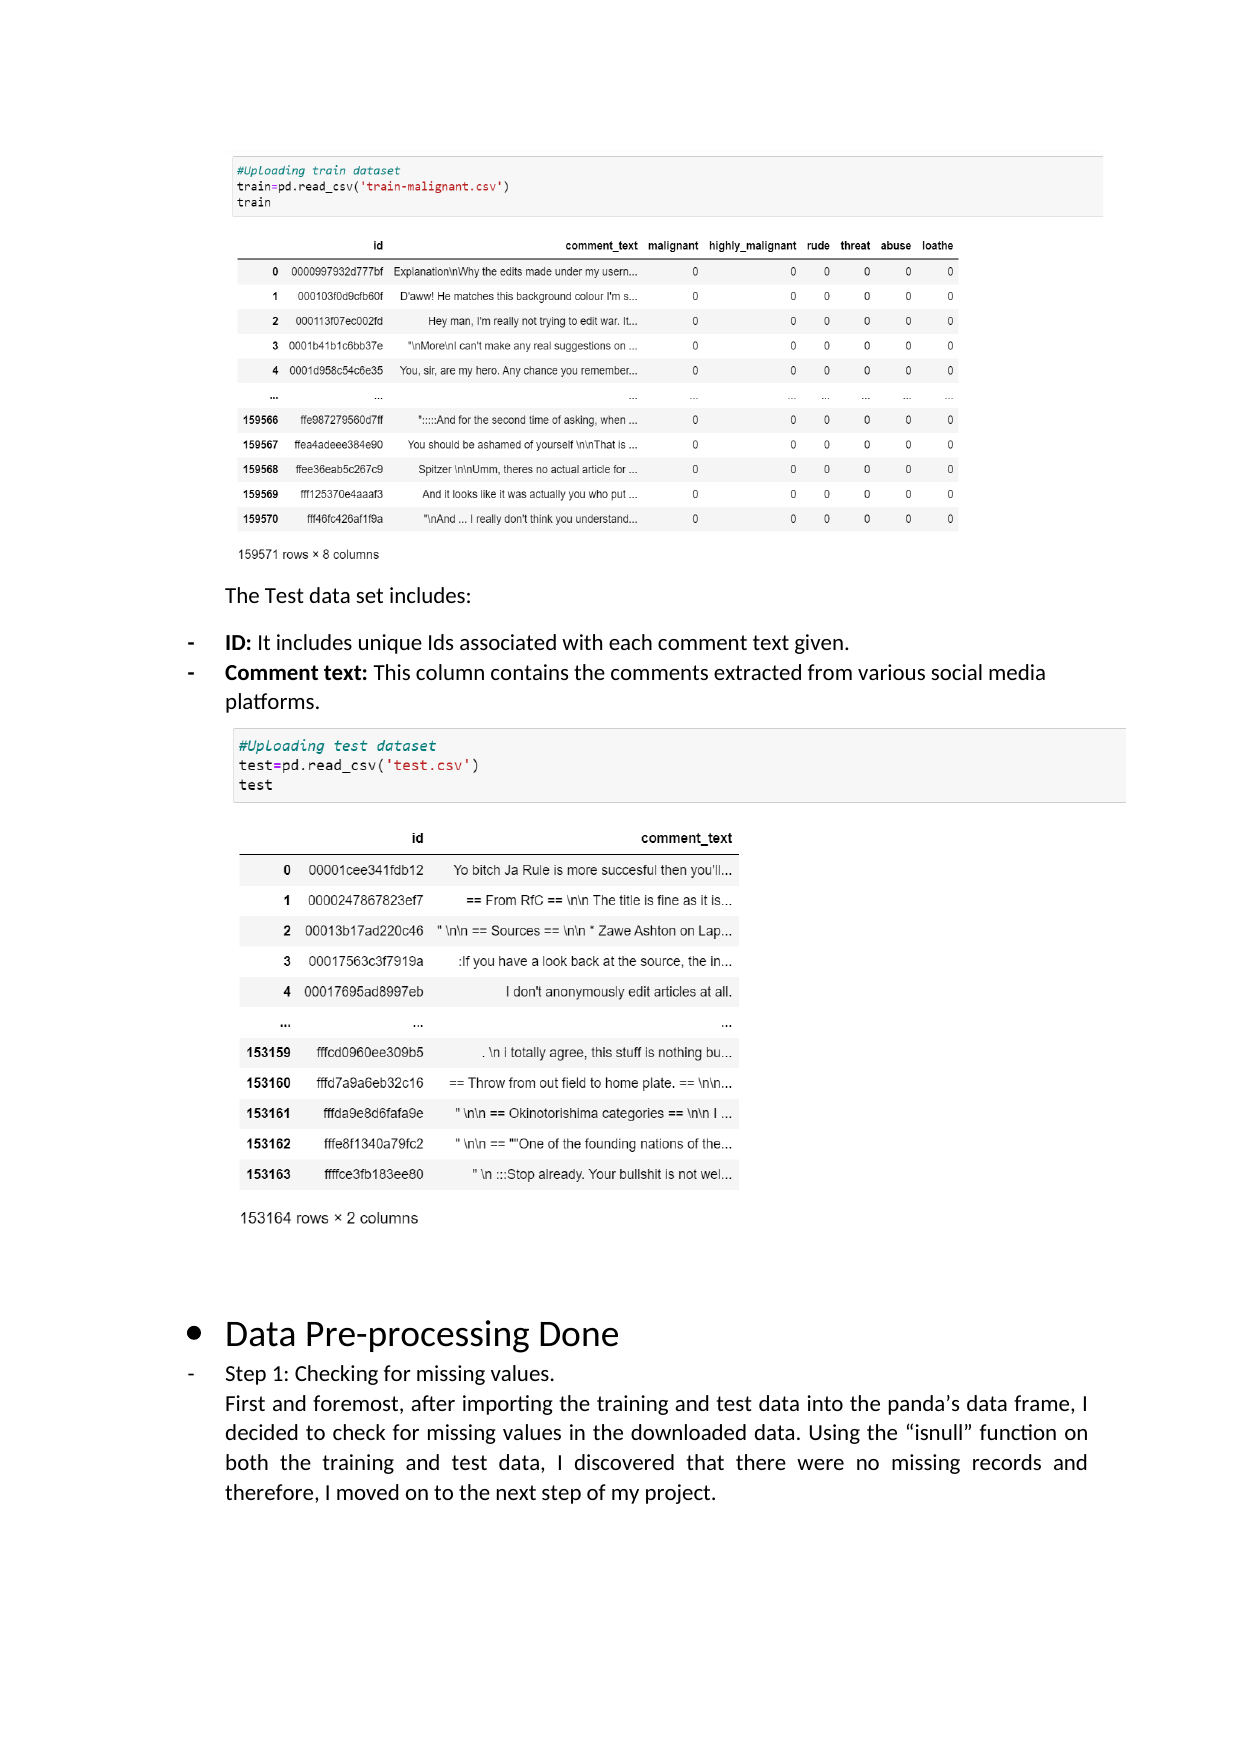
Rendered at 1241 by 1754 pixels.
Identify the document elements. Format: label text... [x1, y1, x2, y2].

picture [225, 717, 1126, 1234]
list First and foremost, after importing the training and test data into the panda’s data frame, I decided to check for missing values in the downloaded data. Using the “isnull” function on both the training and test data, I discovered that there were no missing records and therefore, I moved on to the next step of my project. [225, 1389, 1090, 1506]
list ID: It includes unique Ids associated with each comment text given. [187, 628, 1090, 656]
text The Test data set includes: [225, 581, 1090, 609]
picture [225, 150, 1104, 563]
list Step 1: Checking for missing values. [187, 1359, 1090, 1387]
list Comment text: This column contains the comments extracted from various social media platforms. [187, 658, 1090, 715]
list Data Pre-processing Done [187, 1309, 1090, 1355]
